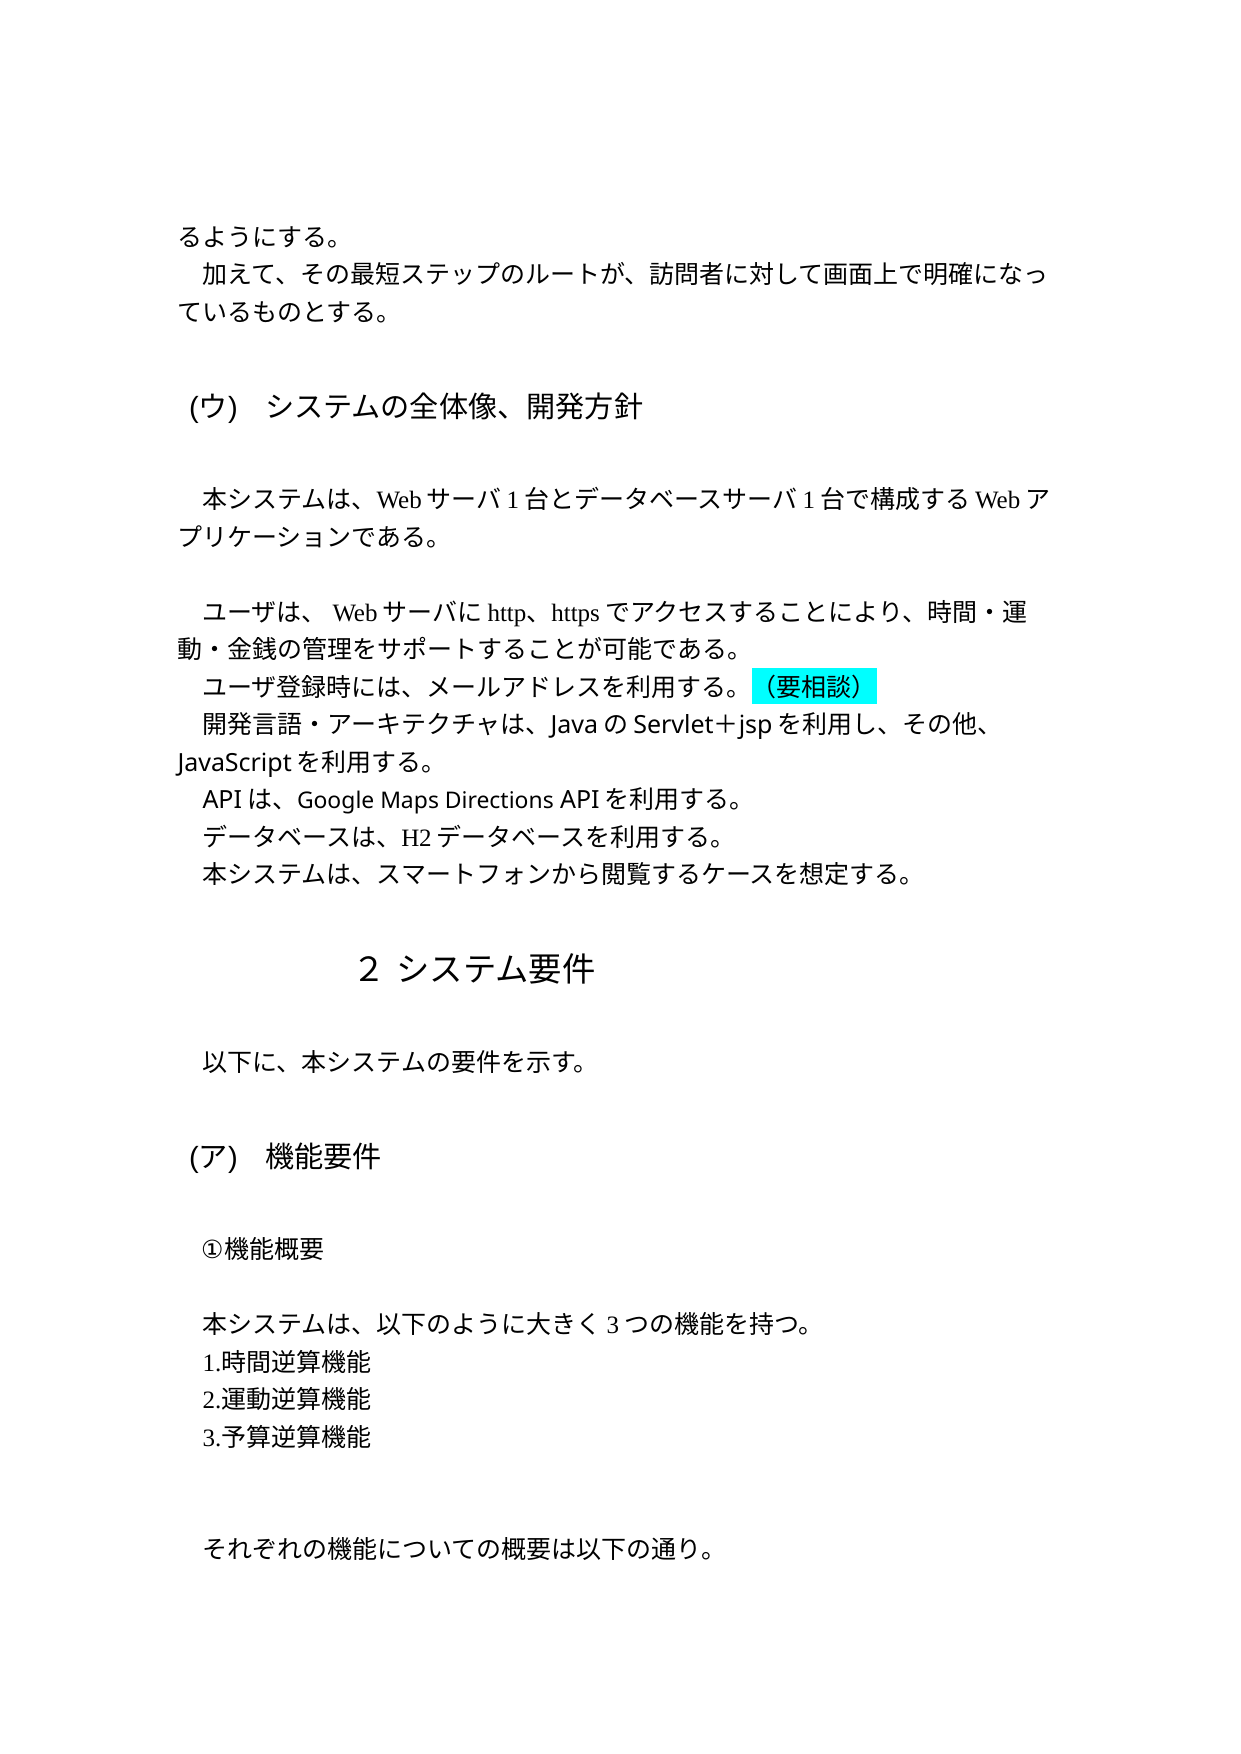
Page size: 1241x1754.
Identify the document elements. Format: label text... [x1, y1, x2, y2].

subtitle 機能要件 [189, 1117, 1063, 1192]
text 3.予算逆算機能 [177, 1417, 1063, 1454]
text 開発言語・アーキテクチャは、JavaのServlet＋jspを利用し、その他、JavaScriptを利用する。 [177, 704, 1063, 779]
text 本システムは、以下のように大きく3つの機能を持つ。 [177, 1304, 1063, 1342]
text それぞれの機能についての概要は以下の通り。 [177, 1529, 1063, 1567]
text 2.運動逆算機能 [177, 1379, 1063, 1417]
subtitle システム要件 [352, 929, 1063, 1004]
text 本システムは、スマートフォンから閲覧するケースを想定する。 [177, 854, 1063, 892]
text 以下に、本システムの要件を示す。 [177, 1042, 1063, 1079]
text 1.時間逆算機能 [177, 1342, 1063, 1379]
text 加えて、その最短ステップのルートが、訪問者に対して画面上で明確になっているものとする。 [177, 254, 1063, 329]
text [177, 217, 1063, 254]
text ユーザは、 Webサーバにhttp、httpsでアクセスすることにより、時間・運動・金銭の管理をサポートすることが可能である。 [177, 592, 1063, 667]
text ユーザ登録時には、メールアドレスを利用する。（要相談） [177, 667, 1063, 704]
text APIは、Google Maps Directions APIを利用する。 [177, 779, 1063, 817]
text 本システムは、Webサーバ1台とデータベースサーバ1台で構成するWebアプリケーションである。 [177, 479, 1063, 554]
subtitle 機能概要 [201, 1229, 1063, 1267]
subtitle システムの全体像、開発方針 [189, 367, 1063, 442]
text データベースは、H2データベースを利用する。 [177, 817, 1063, 854]
